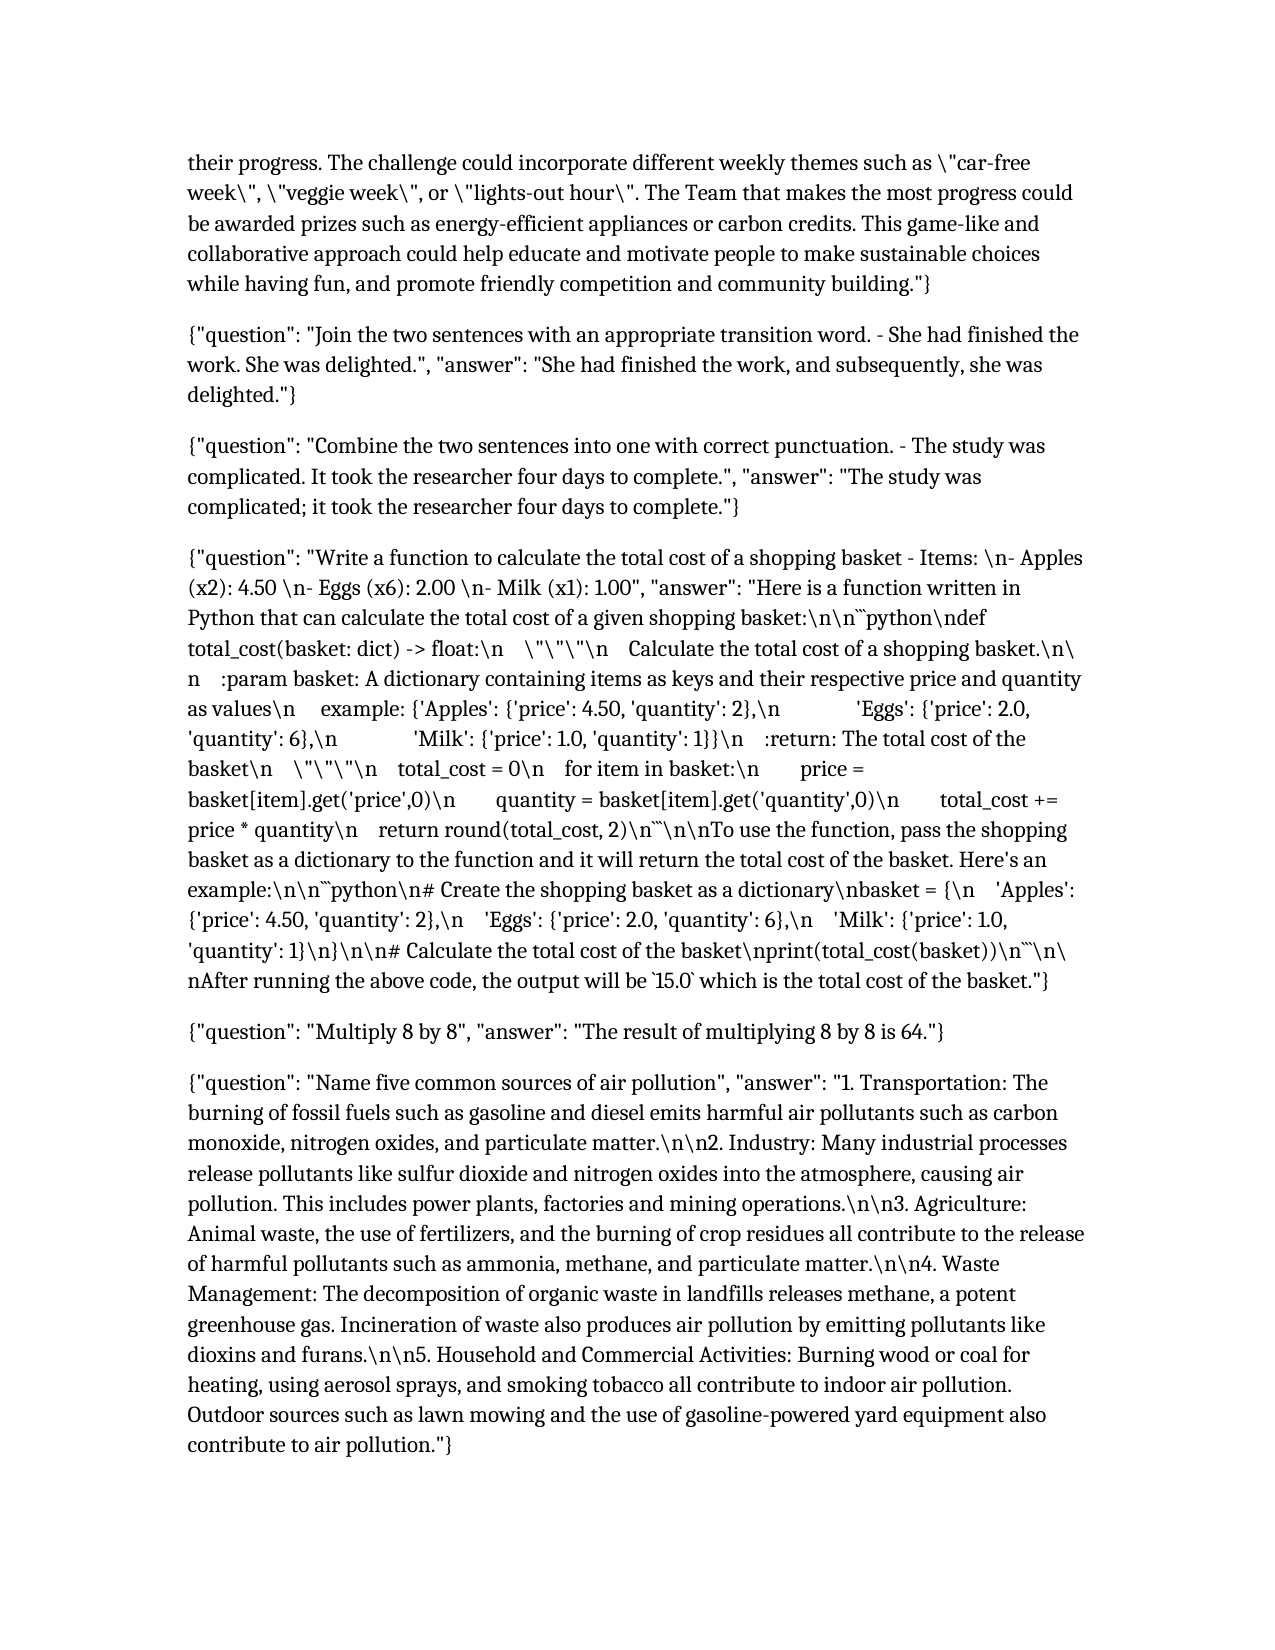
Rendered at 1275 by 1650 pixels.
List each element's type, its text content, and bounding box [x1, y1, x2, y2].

text {"question": "Combine the two sentences into one with correct punctuation. - The study was complicated. It took the researcher four days to complete.", "answer": "The study was complicated; it took the researcher four days to complete."} [187, 433, 1087, 520]
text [187, 150, 1087, 297]
text {"question": "Write a function to calculate the total cost of a shopping basket - Items: \n- Apples (x2): 4.50 \n- Eggs (x6): 2.00 \n- Milk (x1): 1.00", "answer": "Here is a function written in Python that can calculate the total cost of a given shopping basket:\n\n```python\ndef total_cost(basket: dict) -> float:\n \"\"\"\n Calculate the total cost of a shopping basket.\n\n :param basket: A dictionary containing items as keys and their respective price and quantity as values\n example: {'Apples': {'price': 4.50, 'quantity': 2},\n 'Eggs': {'price': 2.0, 'quantity': 6},\n 'Milk': {'price': 1.0, 'quantity': 1}}\n :return: The total cost of the basket\n \"\"\"\n total_cost = 0\n for item in basket:\n price = basket[item].get('price',0)\n quantity = basket[item].get('quantity',0)\n total_cost += price * quantity\n return round(total_cost, 2)\n```\n\nTo use the function, pass the shopping basket as a dictionary to the function and it will return the total cost of the basket. Here's an example:\n\n```python\n# Create the shopping basket as a dictionary\nbasket = {\n 'Apples': {'price': 4.50, 'quantity': 2},\n 'Eggs': {'price': 2.0, 'quantity': 6},\n 'Milk': {'price': 1.0, 'quantity': 1}\n}\n\n# Calculate the total cost of the basket\nprint(total_cost(basket))\n```\n\nAfter running the above code, the output will be `15.0` which is the total cost of the basket."} [187, 545, 1087, 994]
text {"question": "Multiply 8 by 8", "answer": "The result of multiplying 8 by 8 is 64."} [187, 1019, 1087, 1045]
text {"question": "Join the two sentences with an appropriate transition word. - She had finished the work. She was delighted.", "answer": "She had finished the work, and subsequently, she was delighted."} [187, 322, 1087, 409]
text {"question": "Name five common sources of air pollution", "answer": "1. Transportation: The burning of fossil fuels such as gasoline and diesel emits harmful air pollutants such as carbon monoxide, nitrogen oxides, and particulate matter.\n\n2. Industry: Many industrial processes release pollutants like sulfur dioxide and nitrogen oxides into the atmosphere, causing air pollution. This includes power plants, factories and mining operations.\n\n3. Agriculture: Animal waste, the use of fertilizers, and the burning of crop residues all contribute to the release of harmful pollutants such as ammonia, methane, and particulate matter.\n\n4. Waste Management: The decomposition of organic waste in landfills releases methane, a potent greenhouse gas. Incineration of waste also produces air pollution by emitting pollutants like dioxins and furans.\n\n5. Household and Commercial Activities: Burning wood or coal for heating, using aerosol sprays, and smoking tobacco all contribute to indoor air pollution. Outdoor sources such as lawn mowing and the use of gasoline-powered yard equipment also contribute to air pollution."} [187, 1070, 1087, 1459]
